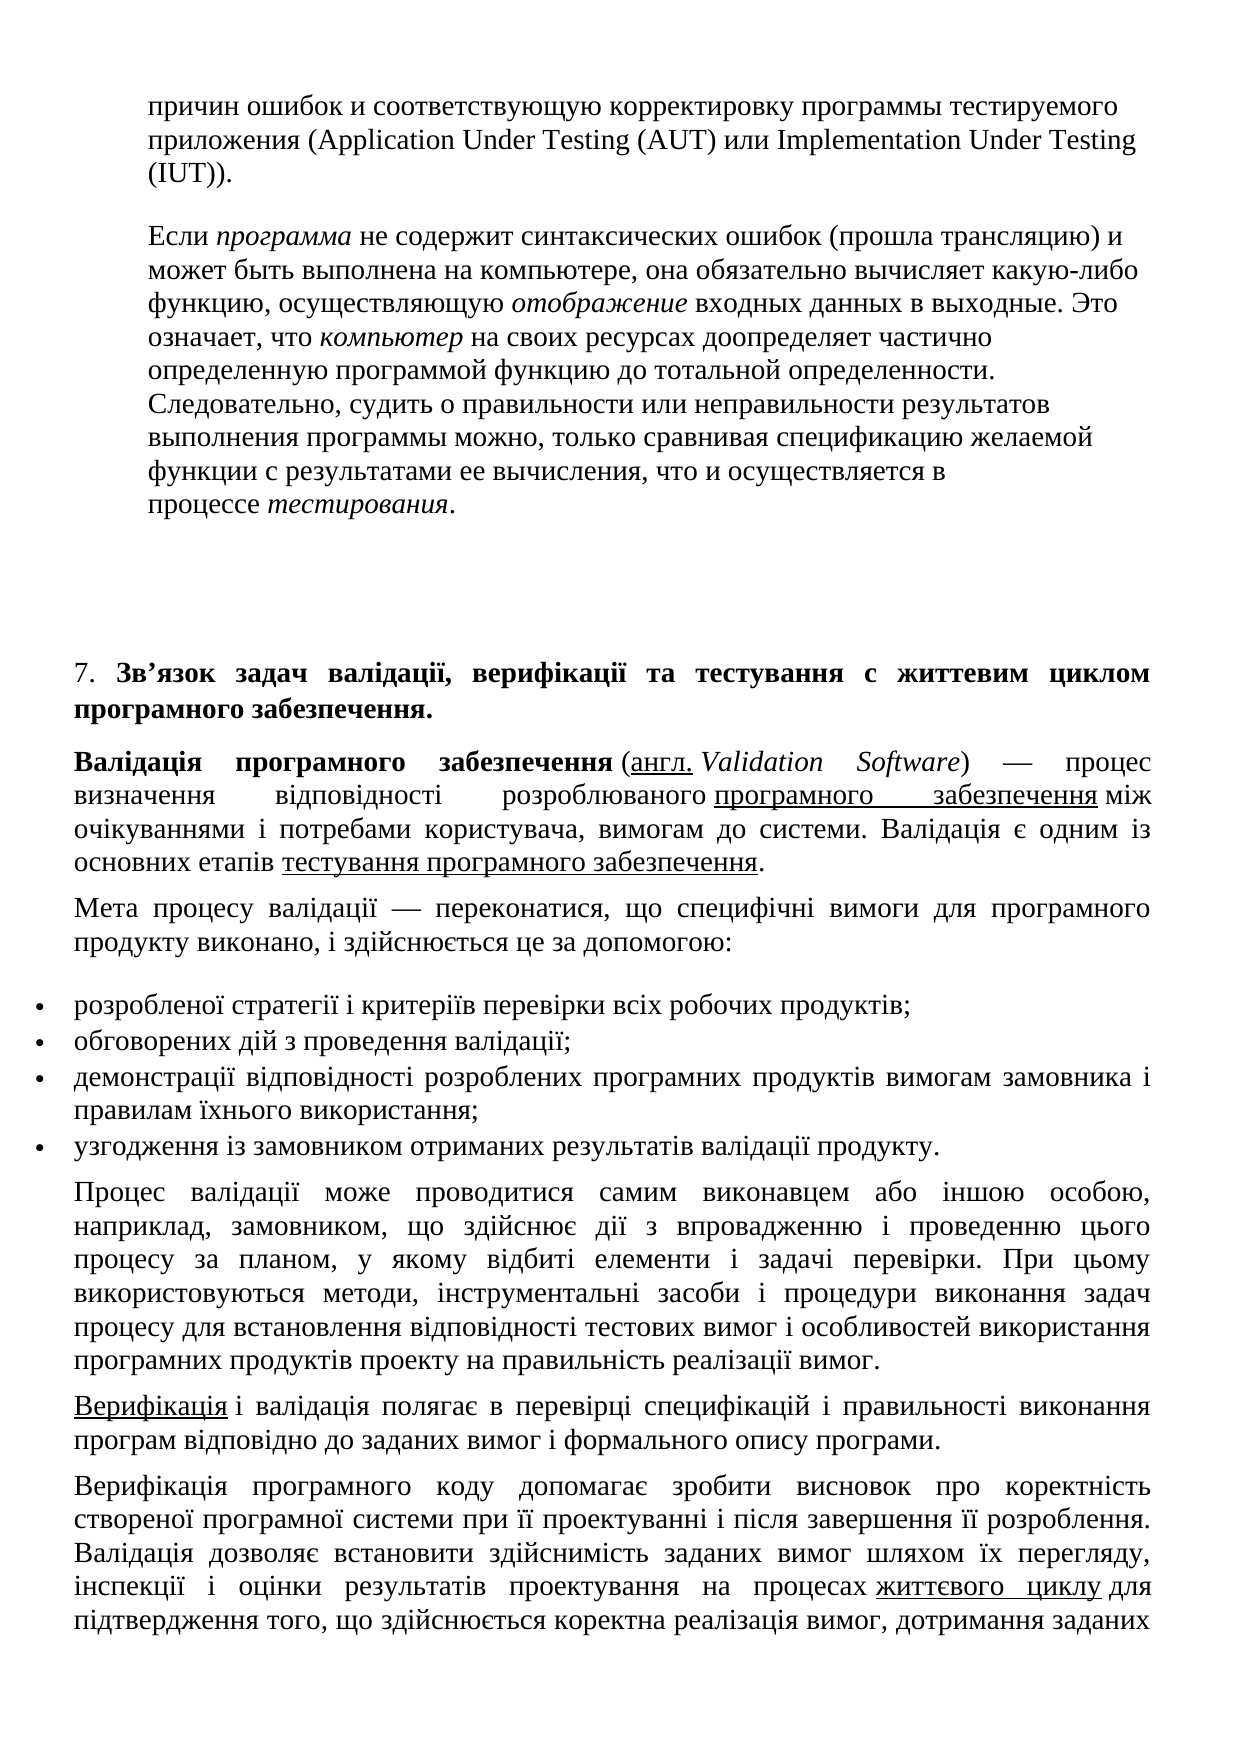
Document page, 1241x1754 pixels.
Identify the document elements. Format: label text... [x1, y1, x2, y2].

text Процес валідації може проводитися самим виконавцем або іншою особою, наприклад, замовником, що здійснює дії з впровадженню і проведенню цього процесу за планом, у якому відбиті елементи і задачі перевірки. При цьому використовуються методи, інструментальні засоби і процедури виконання задач процесу для встановлення відповідності тестових вимог і особливостей використання програмних продуктів проекту на правильність реалізації вимог. [74, 1174, 1152, 1376]
text Мета процесу валідації — переконатися, що специфічні вимоги для програмного продукту виконано, і здійснюється це за допомогою: [74, 891, 1152, 958]
list обговорених дій з проведення валідації; [36, 1023, 1152, 1056]
list демонстрації відповідності розроблених програмних продуктів вимогам замовника і правилам їхнього використання; [36, 1059, 1152, 1126]
text 7. Зв’язок задач валідації, верифікації та тестування с життевим циклом програмного забезпечення. [74, 655, 1152, 725]
list розробленої стратегії і критеріїв перевірки всіх робочих продуктів; [36, 987, 1152, 1020]
text Верифікація і валідація полягає в перевірці специфікацій і правильності виконання програм відповідно до заданих вимог і формального опису програми. [74, 1388, 1152, 1455]
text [148, 88, 1152, 189]
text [74, 1468, 1152, 1636]
list узгодження із замовником отриманих результатів валідації продукту. [36, 1128, 1152, 1162]
text Валідація програмного забезпечення (англ. Validation Software) — процес визначення відповідності розроблюваного програмного забезпечення між очікуваннями і потребами користувача, вимогам до системи. Валідація є одним із основних етапів тестування програмного забезпечення. [74, 744, 1152, 878]
text Если программа не содержит синтаксических ошибок (прошла трансляцию) и может быть выполнена на компьютере, она обязательно вычисляет какую-либо функцию, осуществляющую отображение входных данных в выходные. Это означает, что компьютер на своих ресурсах доопределяет частично определенную программой функцию до тотальной определенности. Следовательно, судить о правильности или неправильности результатов выполнения программы можно, только сравнивая спецификацию желаемой функции с результатами ее вычисления, что и осуществляется в процессе тестирования. [148, 218, 1152, 520]
